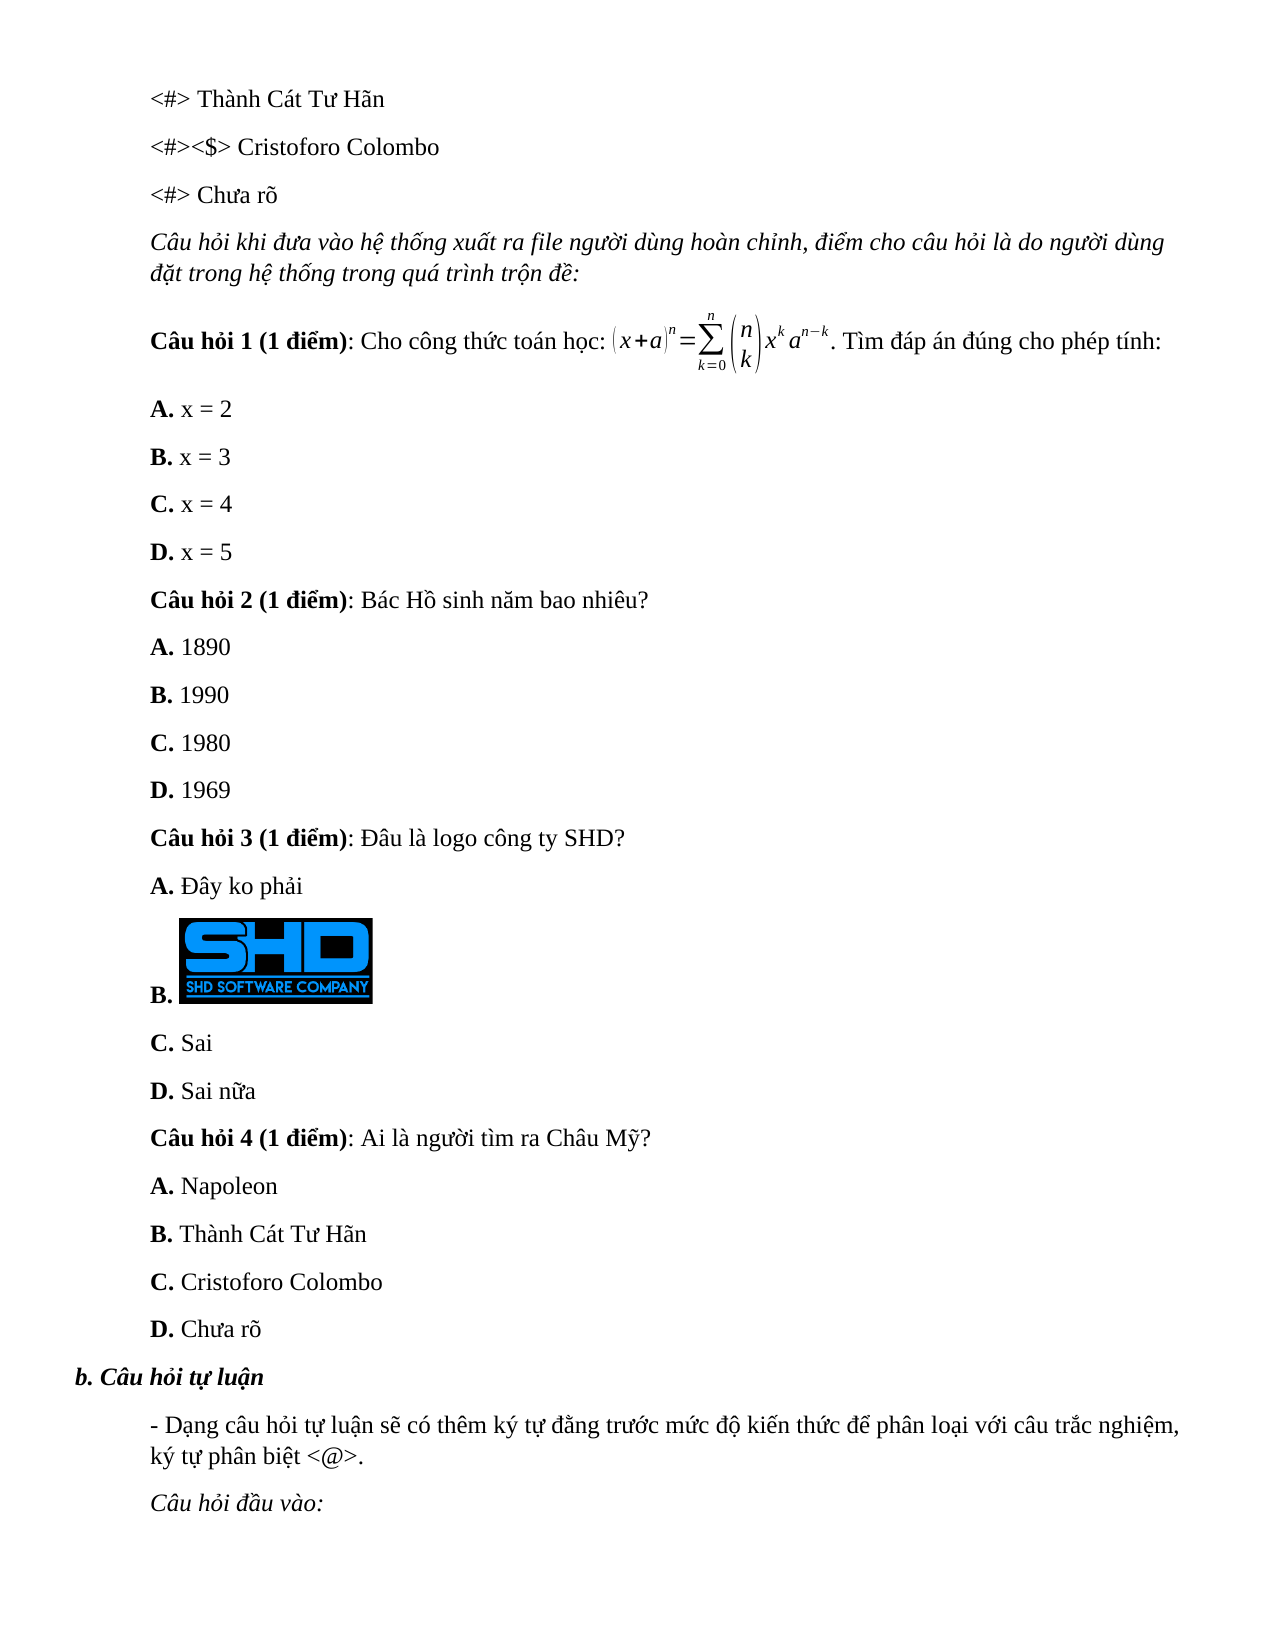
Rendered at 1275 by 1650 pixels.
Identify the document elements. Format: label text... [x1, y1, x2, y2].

text C. 1980 [150, 728, 1191, 757]
text D. 1969 [150, 776, 1191, 804]
text B. 1990 [150, 680, 1191, 709]
picture [179, 918, 373, 1004]
text A. x = 2 [150, 394, 1191, 423]
text <#> Thành Cát Tư Hãn [150, 84, 1228, 113]
text A. Đây ko phải [150, 871, 1228, 900]
text - Dạng câu hỏi tự luận sẽ có thêm ký tự đằng trước mức độ kiến thức để phân loại với câu trắc nghiệm, ký tự phân biệt <@>. [150, 1410, 1191, 1469]
text Câu hỏi đầu vào: [150, 1488, 1191, 1517]
text C. Cristoforo Colombo [150, 1267, 1228, 1295]
text Câu hỏi 4 (1 điểm): Ai là người tìm ra Châu Mỹ? [150, 1123, 1228, 1152]
text B. [150, 919, 1228, 1009]
text b. Câu hỏi tự luận [75, 1362, 1191, 1391]
text D. Sai nữa [150, 1076, 1228, 1104]
text Câu hỏi 2 (1 điểm): Bác Hồ sinh năm bao nhiêu? [150, 585, 1191, 613]
text Câu hỏi 1 (1 điểm): Cho công thức toán học: . Tìm đáp án đúng cho phép tính: [150, 306, 1191, 375]
text C. x = 4 [150, 489, 1191, 518]
text Câu hỏi khi đưa vào hệ thống xuất ra file người dùng hoàn chỉnh, điểm cho câu hỏi là do người dùng đặt trong hệ thống trong quá trình trộn đề: [150, 227, 1191, 287]
text A. Napoleon [150, 1171, 1228, 1200]
text C. Sai [150, 1028, 1228, 1057]
text A. 1890 [150, 632, 1191, 661]
text B. Thành Cát Tư Hãn [150, 1219, 1228, 1248]
text D. Chưa rõ [150, 1314, 1228, 1343]
text <#> Chưa rõ [150, 180, 1228, 208]
text D. x = 5 [150, 537, 1191, 566]
text B. x = 3 [150, 442, 1191, 470]
text <#><$> Cristoforo Colombo [150, 132, 1228, 161]
text Câu hỏi 3 (1 điểm): Đâu là logo công ty SHD? [150, 823, 1191, 852]
